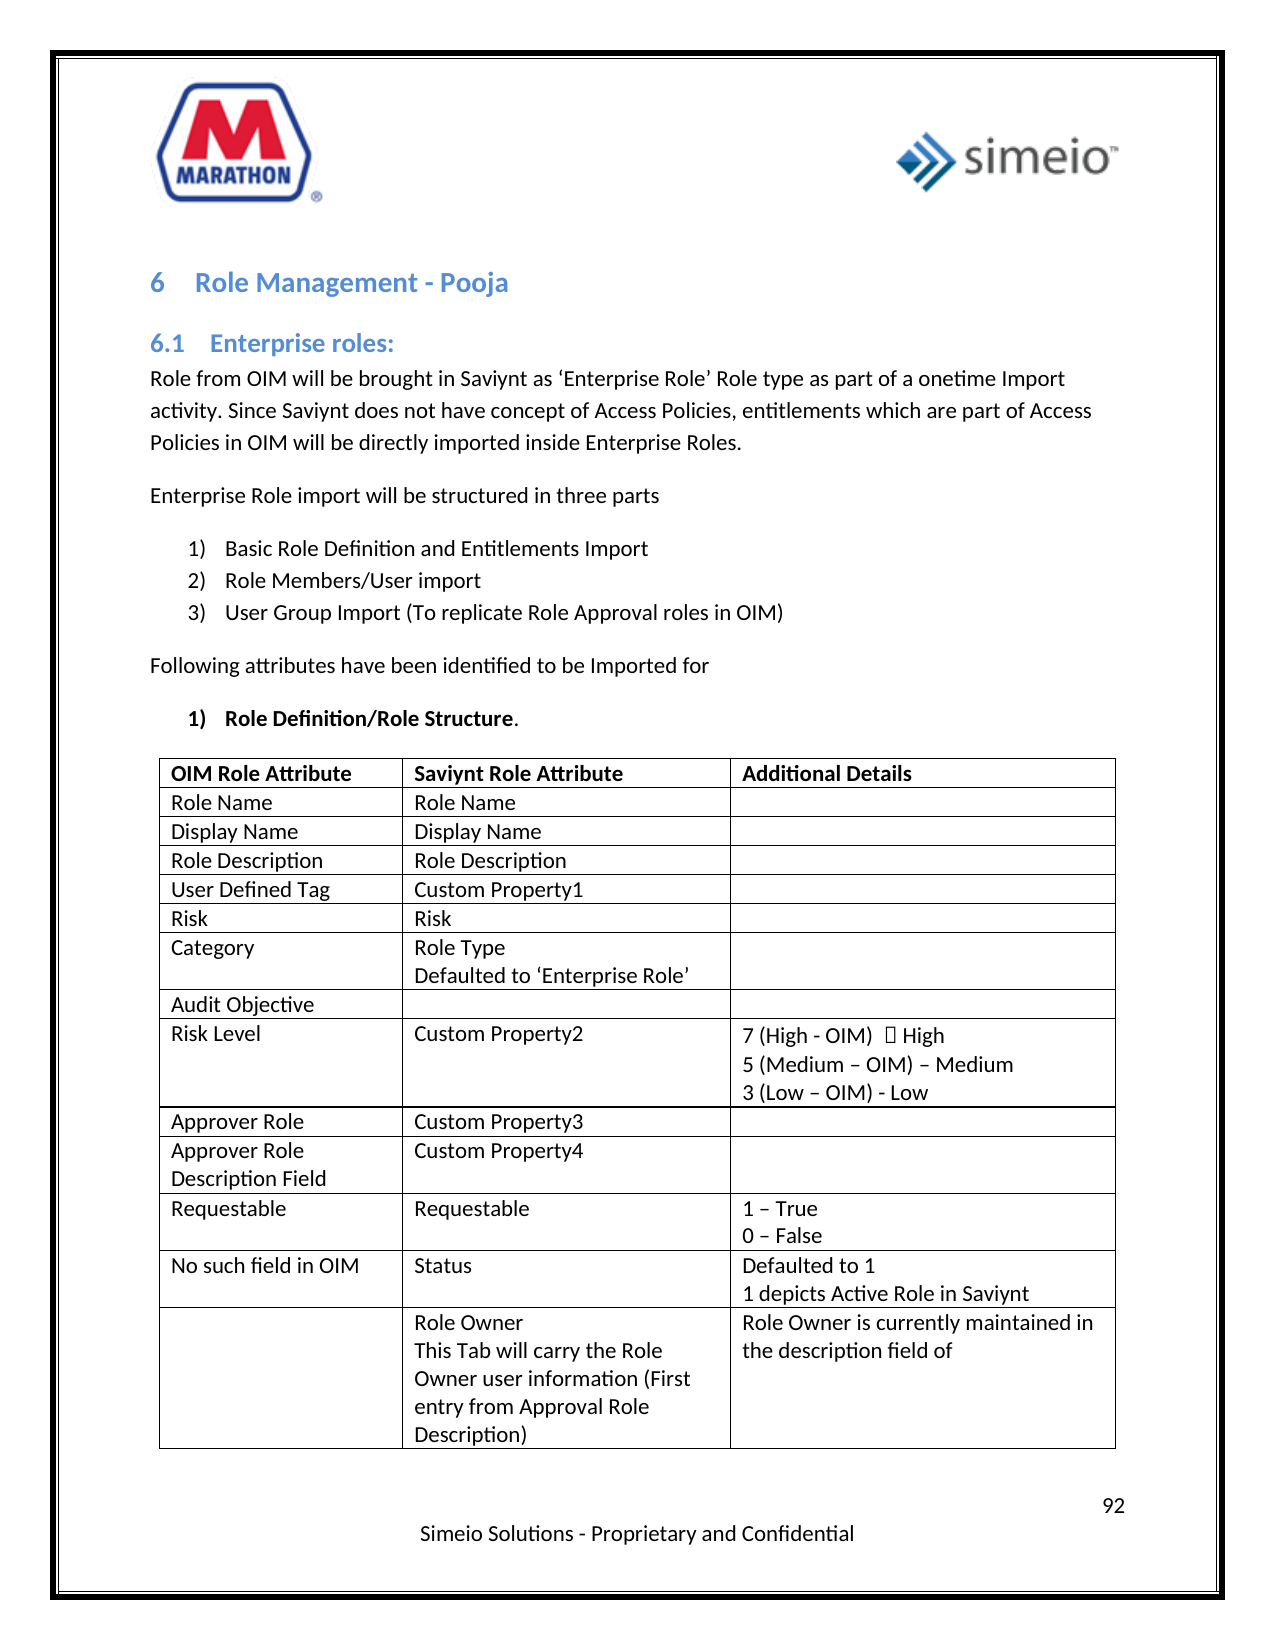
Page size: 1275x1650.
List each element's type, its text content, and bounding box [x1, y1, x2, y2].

table_cell Risk [403, 904, 730, 932]
table_cell Custom Property4 [403, 1137, 730, 1193]
table_cell Role Owner is currently maintained in the description field of [731, 1308, 1115, 1448]
table_cell Role Name [403, 788, 730, 816]
table_cell Role Description [160, 846, 402, 874]
table_cell Requestable [160, 1194, 402, 1250]
table_cell Role Owner This Tab will carry the Role Owner user information (First entry from Approval Role Description) [403, 1308, 730, 1448]
list Basic Role Definition and Entitlements Import [187, 534, 1125, 562]
table_cell [731, 904, 1115, 932]
table_cell [731, 1137, 1115, 1193]
picture [150, 76, 324, 208]
list Role Members/User import [187, 566, 1125, 594]
table_cell Defaulted to 1 1 depicts Active Role in Saviynt [731, 1251, 1115, 1307]
table_cell [731, 990, 1115, 1018]
table_cell Role Type Defaulted to ‘Enterprise Role’ [403, 933, 730, 989]
subtitle Enterprise roles: [150, 326, 1125, 359]
table_cell Role Description [403, 846, 730, 874]
table_cell Custom Property3 [403, 1108, 730, 1136]
table_cell Risk [160, 904, 402, 932]
table_cell [403, 990, 730, 1018]
picture [895, 115, 1119, 208]
table_cell Requestable [403, 1194, 730, 1250]
text Following attributes have been identified to be Imported for [150, 652, 1125, 679]
table_cell Risk Level [160, 1019, 402, 1106]
table_cell Approver Role [160, 1108, 402, 1136]
table_cell [731, 846, 1115, 874]
text Enterprise Role import will be structured in three parts [150, 481, 1125, 509]
table_cell No such field in OIM [160, 1251, 402, 1307]
table_cell 7 (High - OIM)  High 5 (Medium – OIM) – Medium 3 (Low – OIM) - Low [731, 1019, 1115, 1106]
table_cell Status [403, 1251, 730, 1307]
table_cell 1 – True 0 – False [731, 1194, 1115, 1250]
list User Group Import (To replicate Role Approval roles in OIM) [187, 598, 1125, 627]
table_cell [160, 1308, 402, 1448]
table_header OIM Role Attribute [160, 759, 402, 787]
table_cell [731, 817, 1115, 845]
table_header Additional Details [731, 759, 1115, 787]
table_cell User Defined Tag [160, 875, 402, 903]
table_cell [731, 933, 1115, 989]
table_cell Display Name [160, 817, 402, 845]
table_header Saviynt Role Attribute [403, 759, 730, 787]
table_cell Custom Property2 [403, 1019, 730, 1106]
table_cell Display Name [403, 817, 730, 845]
table_cell Role Name [160, 788, 402, 816]
list Role Definition/Role Structure. [187, 704, 1125, 733]
table_cell [731, 788, 1115, 816]
table_cell [731, 875, 1115, 903]
table_cell Audit Objective [160, 990, 402, 1018]
subtitle Role Management - Pooja [150, 264, 1125, 300]
text Role from OIM will be brought in Saviynt as ‘Enterprise Role’ Role type as part of a onetime Import activity. Since Saviynt does not have concept of Access Policies, entitlements which are part of Access Policies in OIM will be directly imported inside Enterprise Roles. [150, 364, 1125, 456]
table_cell Approver Role Description Field [160, 1137, 402, 1193]
table_cell Category [160, 933, 402, 989]
table_cell Custom Property1 [403, 875, 730, 903]
table_cell [731, 1108, 1115, 1136]
